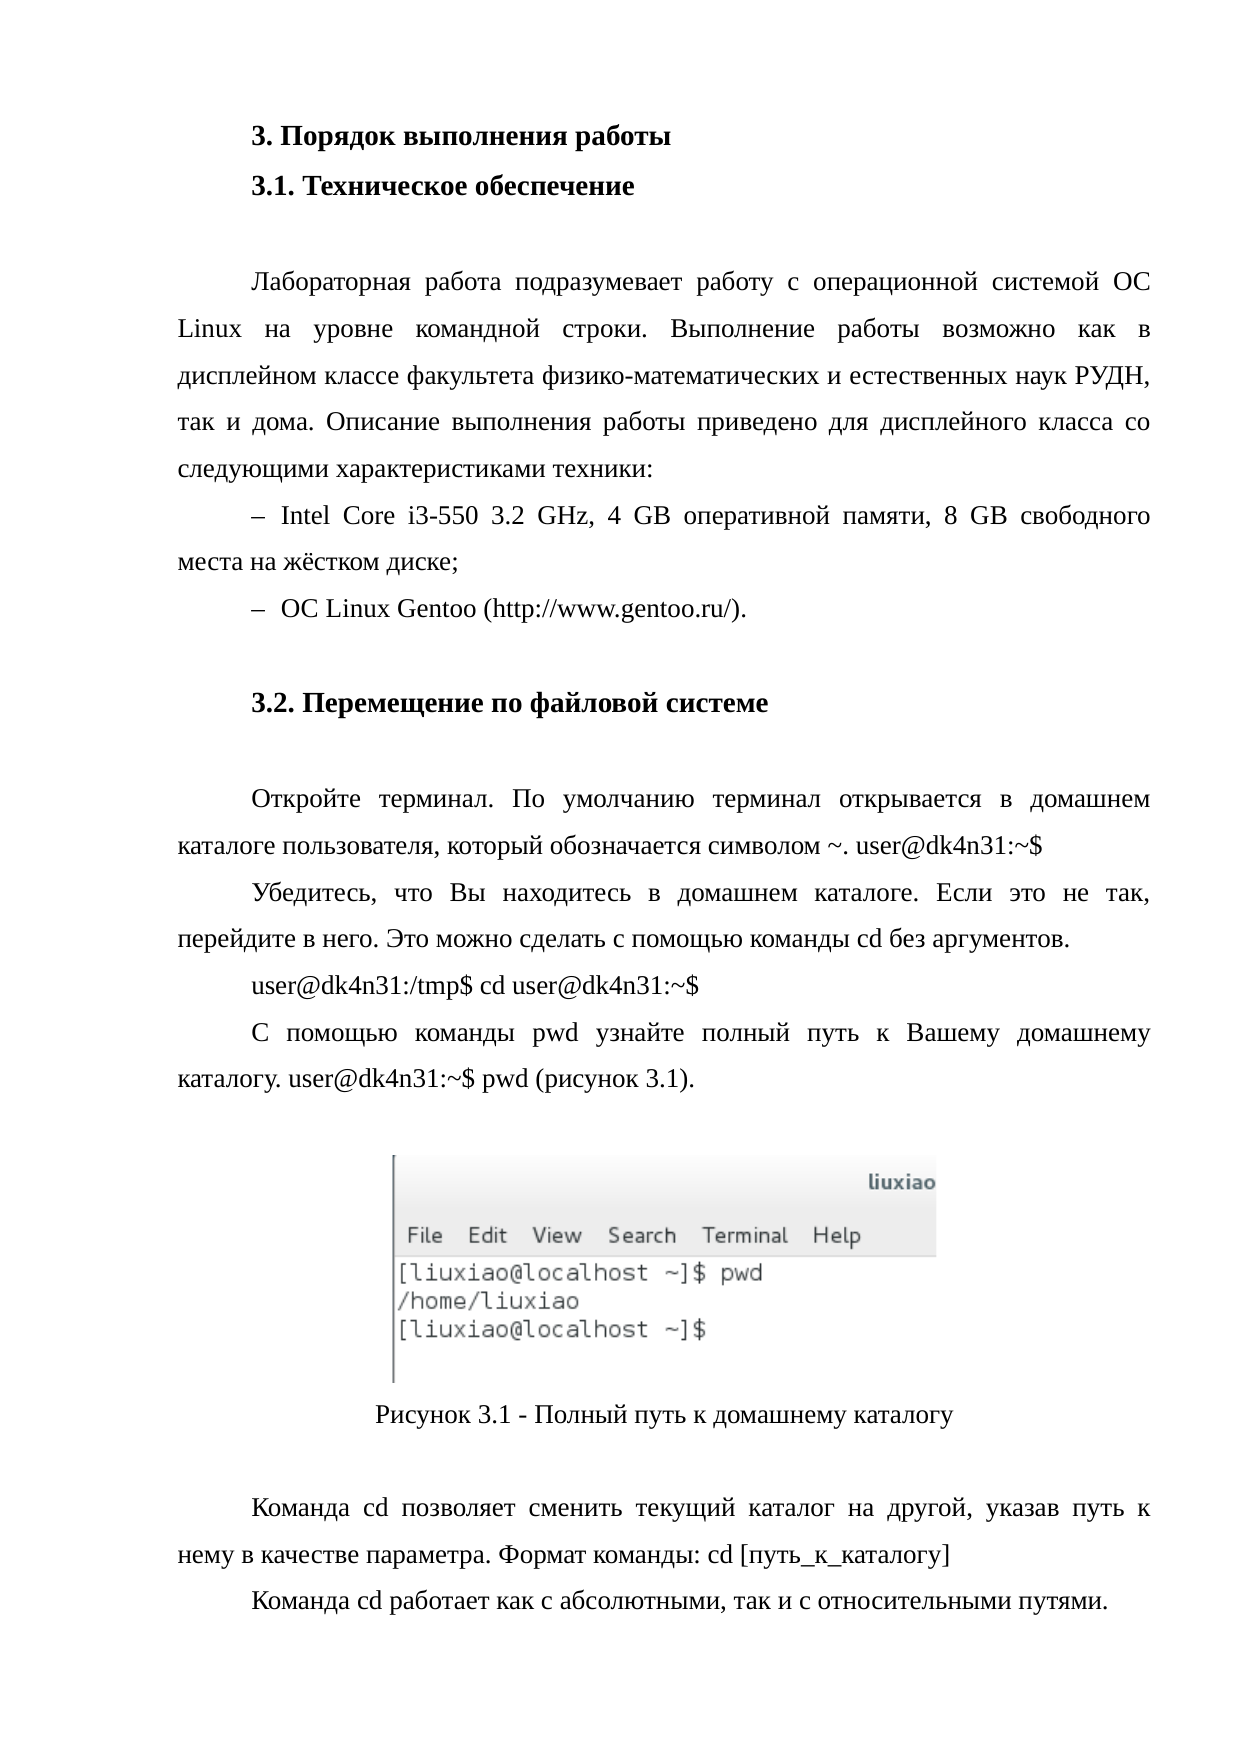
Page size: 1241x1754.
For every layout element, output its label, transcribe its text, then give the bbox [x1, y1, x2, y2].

text Рисунок 3.1 - Полный путь к домашнему каталогу [177, 1398, 1152, 1429]
text – Intel Core i3-550 3.2 GHz, 4 GB оперативной памяти, 8 GB свободного места на жёстком диске; [177, 499, 1152, 577]
text Откройте терминал. По умолчанию терминал открывается в домашнем каталоге пользователя, который обозначается символом ~. user@dk4n31:~$ [177, 782, 1152, 860]
text Команда cd работает как с абсолютными, так и с относительными путями. [177, 1584, 1152, 1616]
text Лабораторная работа подразумевает работу с операционной системой ОС Linux на уровне командной строки. Выполнение работы возможно как в дисплейном классе факультета физико-математических и естественных наук РУДН, так и дома. Описание выполнения работы приведено для дисплейного класса со следующими характеристиками техники: [177, 265, 1152, 483]
text – ОС Linux Gentoo (http://www.gentoo.ru/). [177, 592, 1152, 623]
text С помощью команды pwd узнайте полный путь к Вашему домашнему каталогу. user@dk4n31:~$ pwd (рисунок 3.1). [177, 1016, 1152, 1093]
text Команда cd позволяет сменить текущий каталог на другой, указав путь к нему в качестве параметра. Формат команды: cd [путь_к_каталогу] [177, 1491, 1152, 1569]
text Убедитесь, что Вы находитесь в домашнем каталоге. Если это не так, перейдите в него. Это можно сделать с помощью команды cd без аргументов. [177, 876, 1152, 953]
subtitle 3.2. Перемещение по файловой системе [177, 685, 1152, 719]
picture [392, 1155, 937, 1383]
text user@dk4n31:/tmp$ cd user@dk4n31:~$ [177, 969, 1152, 1000]
subtitle 3. Порядок выполнения работы [177, 118, 1152, 152]
subtitle 3.1. Техническое обеспечение [177, 168, 1152, 202]
